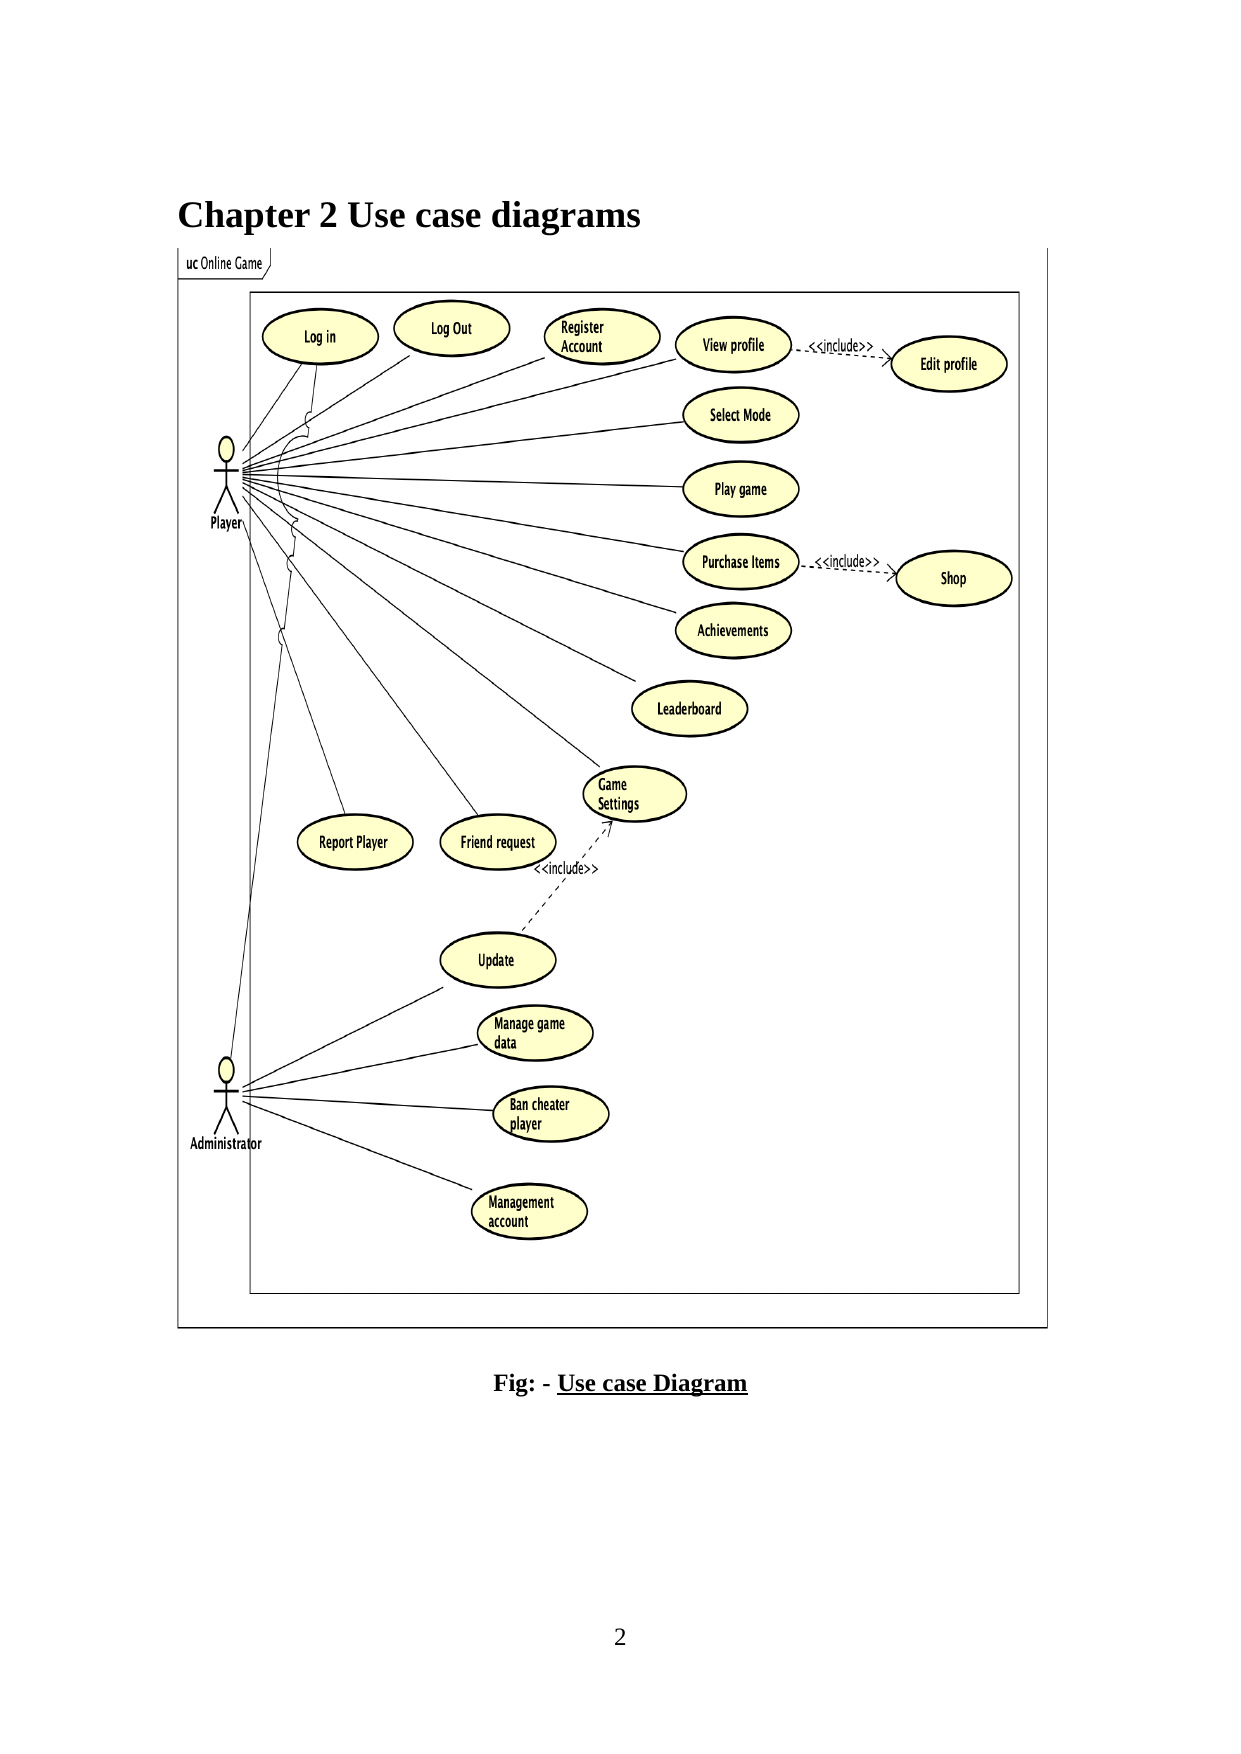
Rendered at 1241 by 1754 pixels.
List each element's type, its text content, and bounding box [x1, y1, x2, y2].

text Fig: - Use case Diagram [177, 1366, 1063, 1400]
picture [177, 248, 1064, 1333]
subtitle Chapter 2 Use case diagrams [177, 179, 1063, 248]
